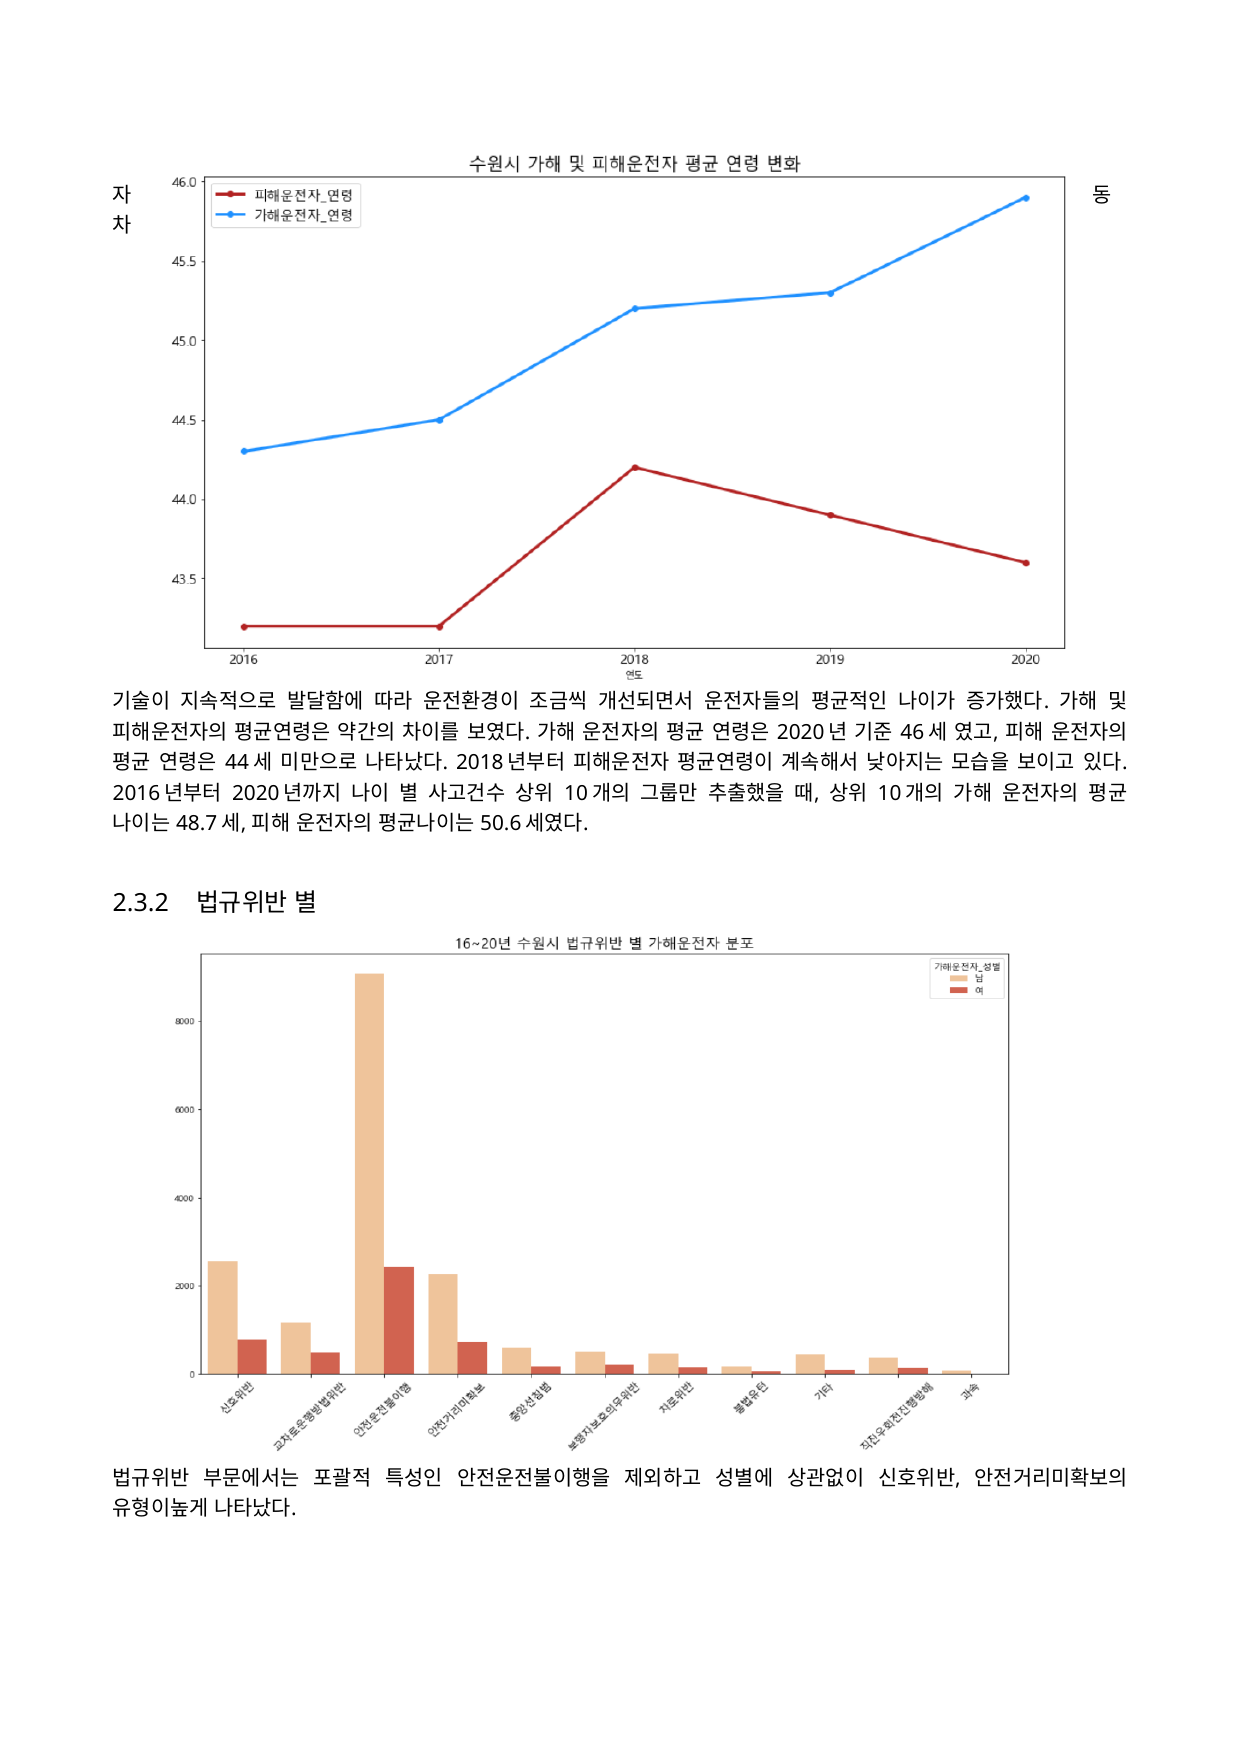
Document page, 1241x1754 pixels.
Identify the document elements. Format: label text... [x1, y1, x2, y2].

list 2.3.2 법규위반 별 [112, 878, 1128, 920]
picture [166, 150, 1074, 685]
picture [166, 932, 1024, 1458]
text 법규위반 부문에서는 포괄적 특성인 안전운전불이행을 제외하고 성별에 상관없이 신호위반, 안전거리미확보의 유형이높게 나타났다. [112, 1461, 1128, 1522]
